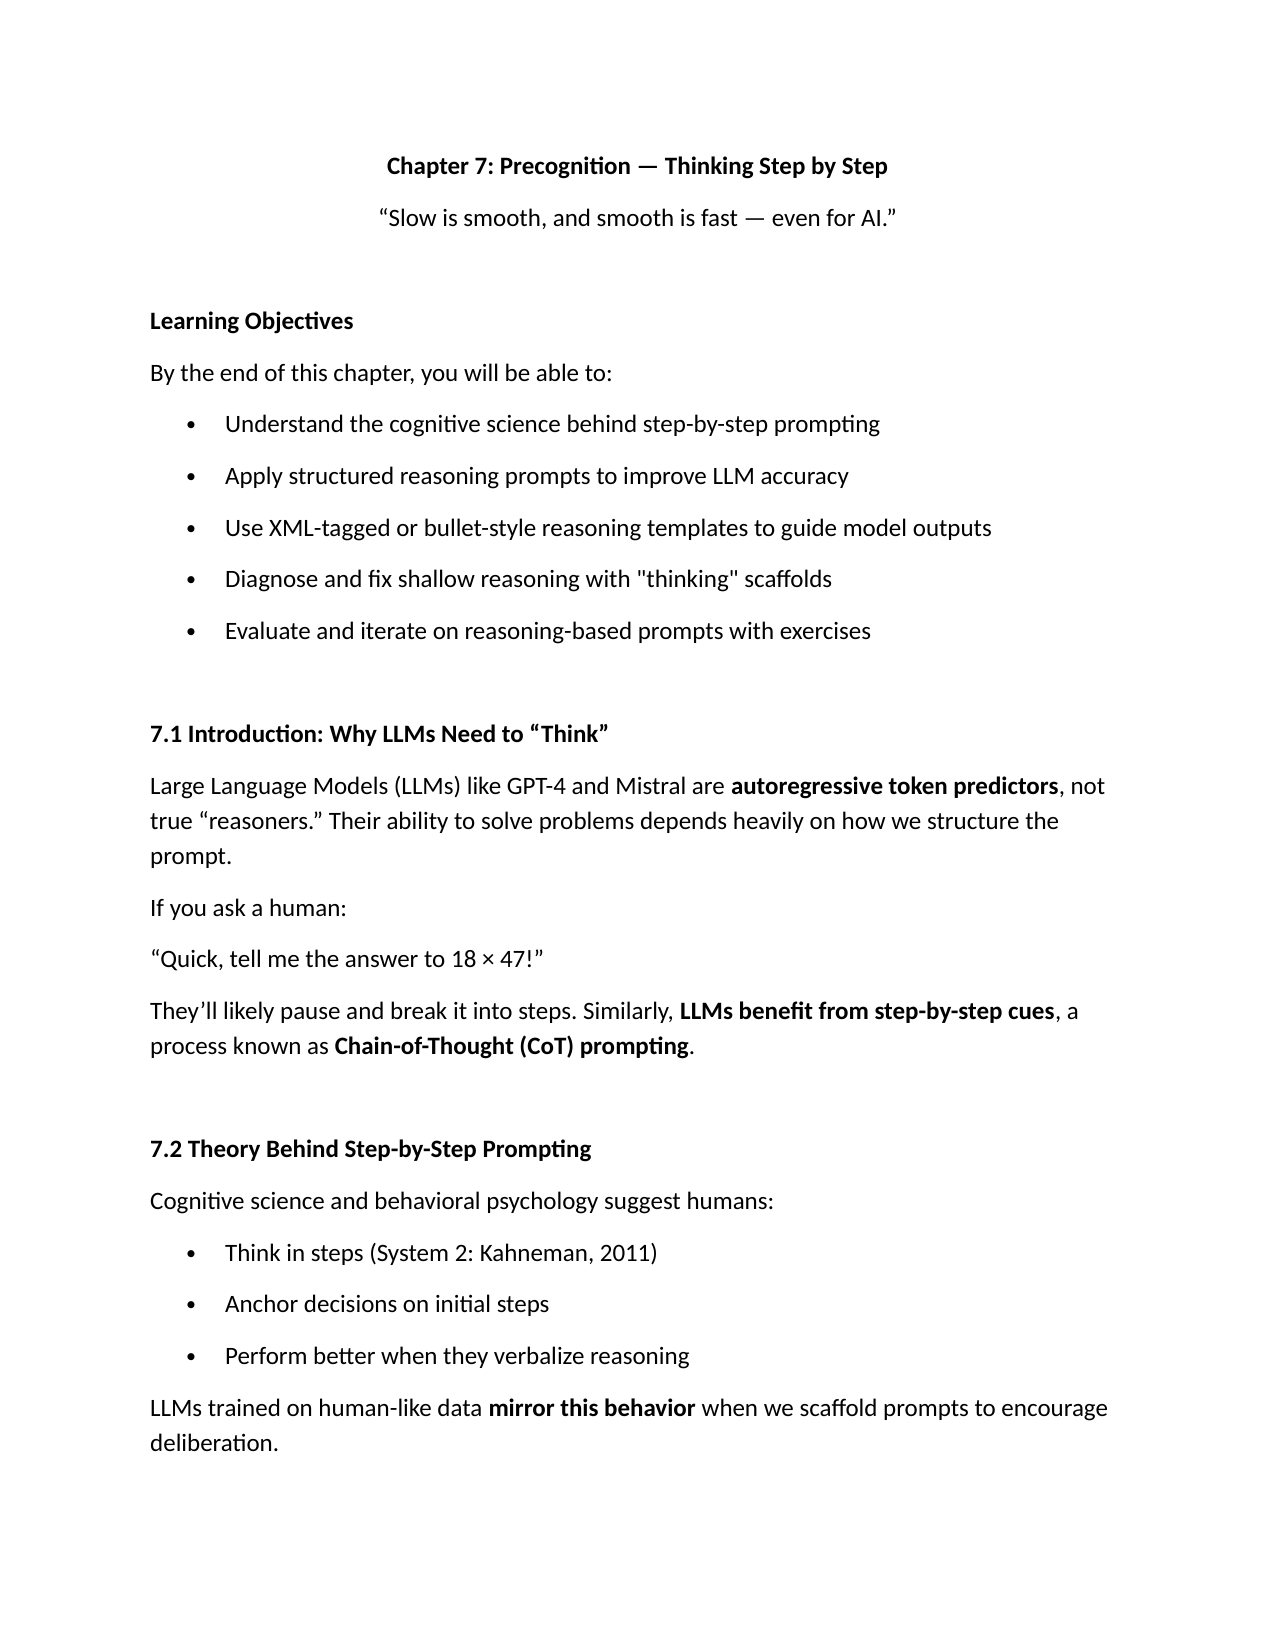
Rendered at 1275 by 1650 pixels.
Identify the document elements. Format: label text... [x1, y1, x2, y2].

text Chapter 7: Precognition — Thinking Step by Step [150, 150, 1125, 181]
list Evaluate and iterate on reasoning-based prompts with exercises [187, 615, 1125, 646]
text “Quick, tell me the answer to 18 × 47!” [150, 943, 1125, 974]
text Large Language Models (LLMs) like GPT-4 and Mistral are autoregressive token predictors, not true “reasoners.” Their ability to solve problems depends heavily on how we structure the prompt. [150, 770, 1125, 871]
list Think in steps (System 2: Kahneman, 2011) [187, 1237, 1125, 1267]
text 7.2 Theory Behind Step-by-Step Prompting [150, 1133, 1125, 1164]
text Learning Objectives [150, 305, 1125, 336]
text LLMs trained on human-like data mirror this behavior when we scaffold prompts to encourage deliberation. [150, 1392, 1125, 1457]
text By the end of this chapter, you will be able to: [150, 357, 1125, 387]
text 7.1 Introduction: Why LLMs Need to “Think” [150, 718, 1125, 749]
text If you ask a human: [150, 892, 1125, 922]
list Use XML-tagged or bullet-style reasoning templates to guide model outputs [187, 512, 1125, 542]
text They’ll likely pause and break it into steps. Similarly, LLMs benefit from step-by-step cues, a process known as Chain-of-Thought (CoT) prompting. [150, 995, 1125, 1061]
text “Slow is smooth, and smooth is fast — even for AI.” [150, 202, 1125, 232]
text Cognitive science and behavioral psychology suggest humans: [150, 1185, 1125, 1216]
list Anchor decisions on initial steps [187, 1288, 1125, 1319]
list Apply structured reasoning prompts to improve LLM accuracy [187, 460, 1125, 491]
list Understand the cognitive science behind step-by-step prompting [187, 408, 1125, 439]
list Perform better when they verbalize reasoning [187, 1340, 1125, 1371]
list Diagnose and fix shallow reasoning with "thinking" scaffolds [187, 563, 1125, 594]
